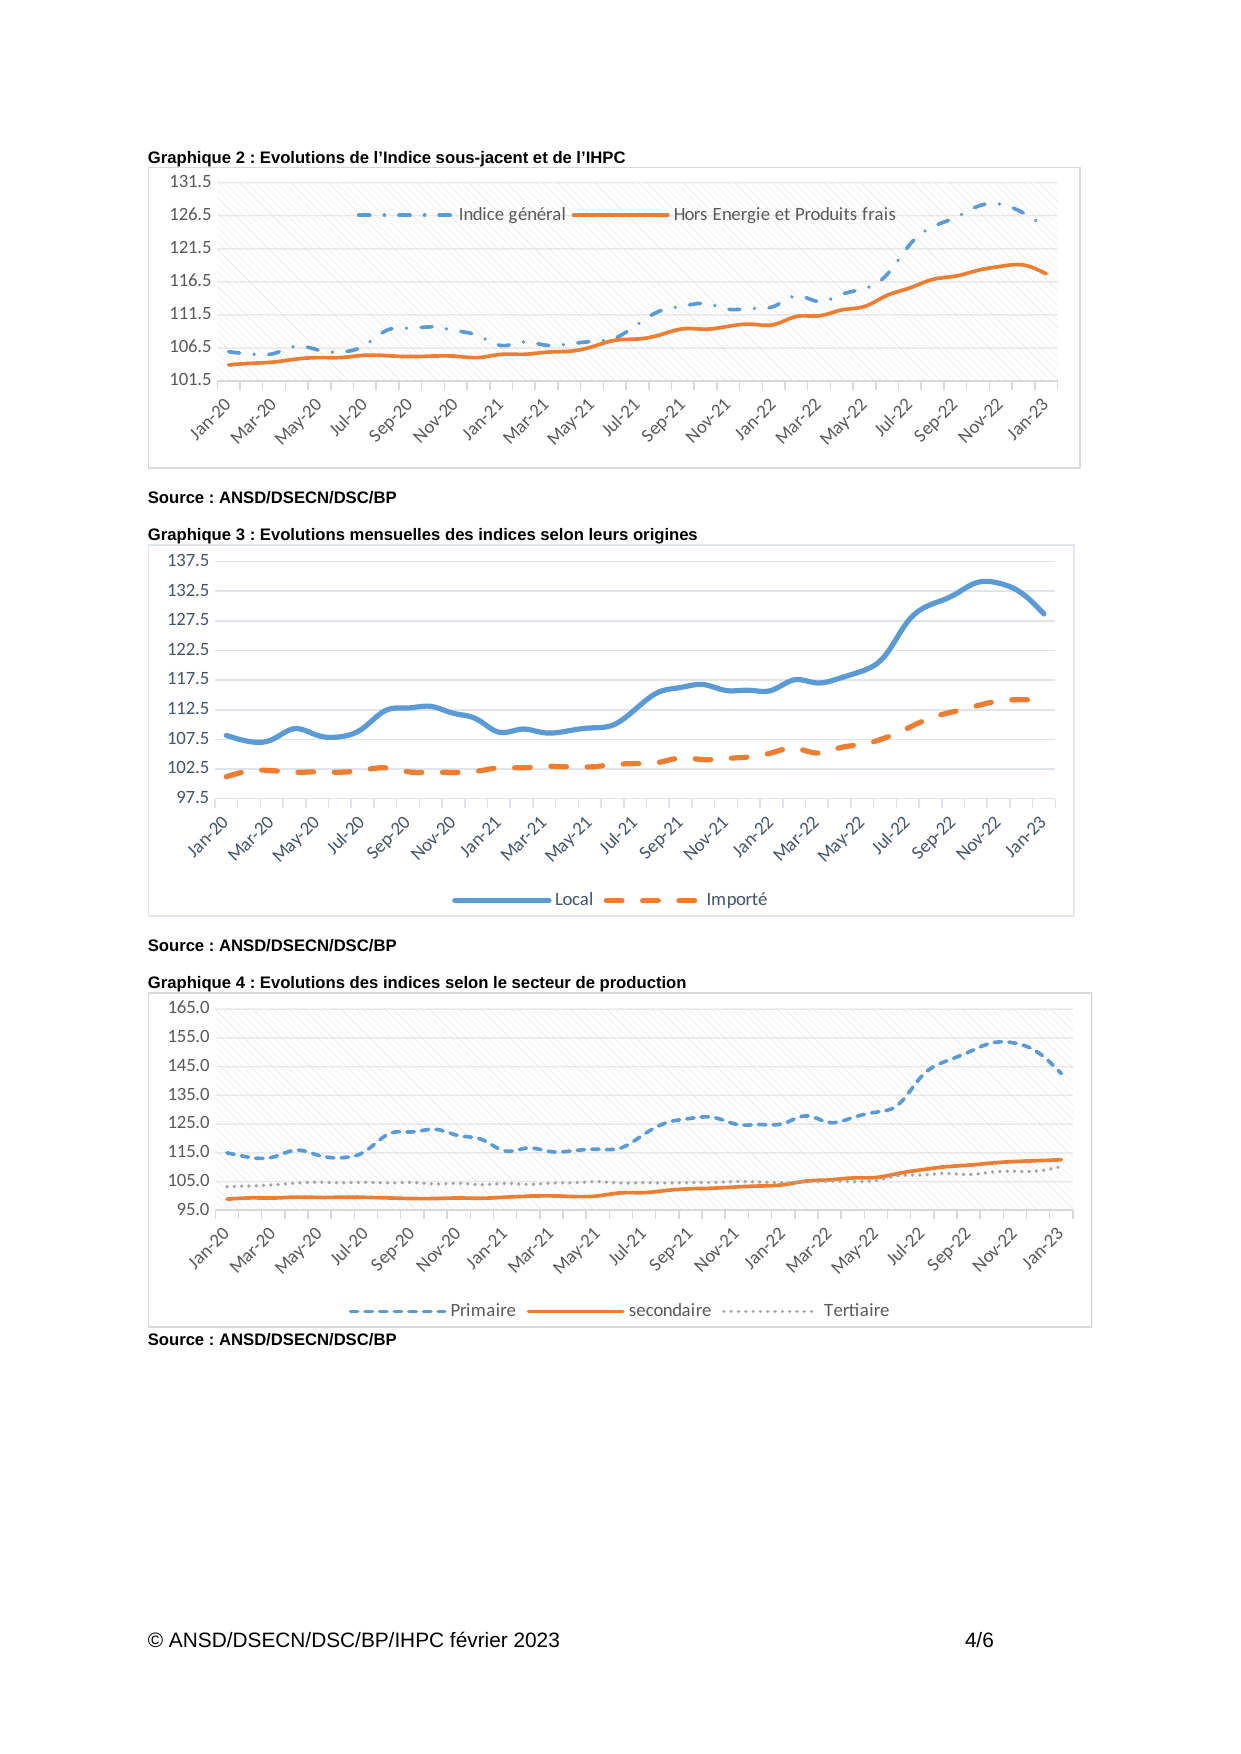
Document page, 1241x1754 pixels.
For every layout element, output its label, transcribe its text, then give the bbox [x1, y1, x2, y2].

text Source : ANSD/DSECN/DSC/BP [148, 936, 1093, 955]
subtitle Graphique 4 : Evolutions des indices selon le secteur de production [148, 973, 1240, 992]
subtitle Graphique 3 : Evolutions mensuelles des indices selon leurs origines [148, 525, 1240, 544]
text Source : ANSD/DSECN/DSC/BP [148, 488, 1093, 507]
subtitle Graphique 2 : Evolutions de l’Indice sous-jacent et de l’IHPC [148, 148, 1240, 167]
text Source : ANSD/DSECN/DSC/BP [148, 1328, 1093, 1348]
